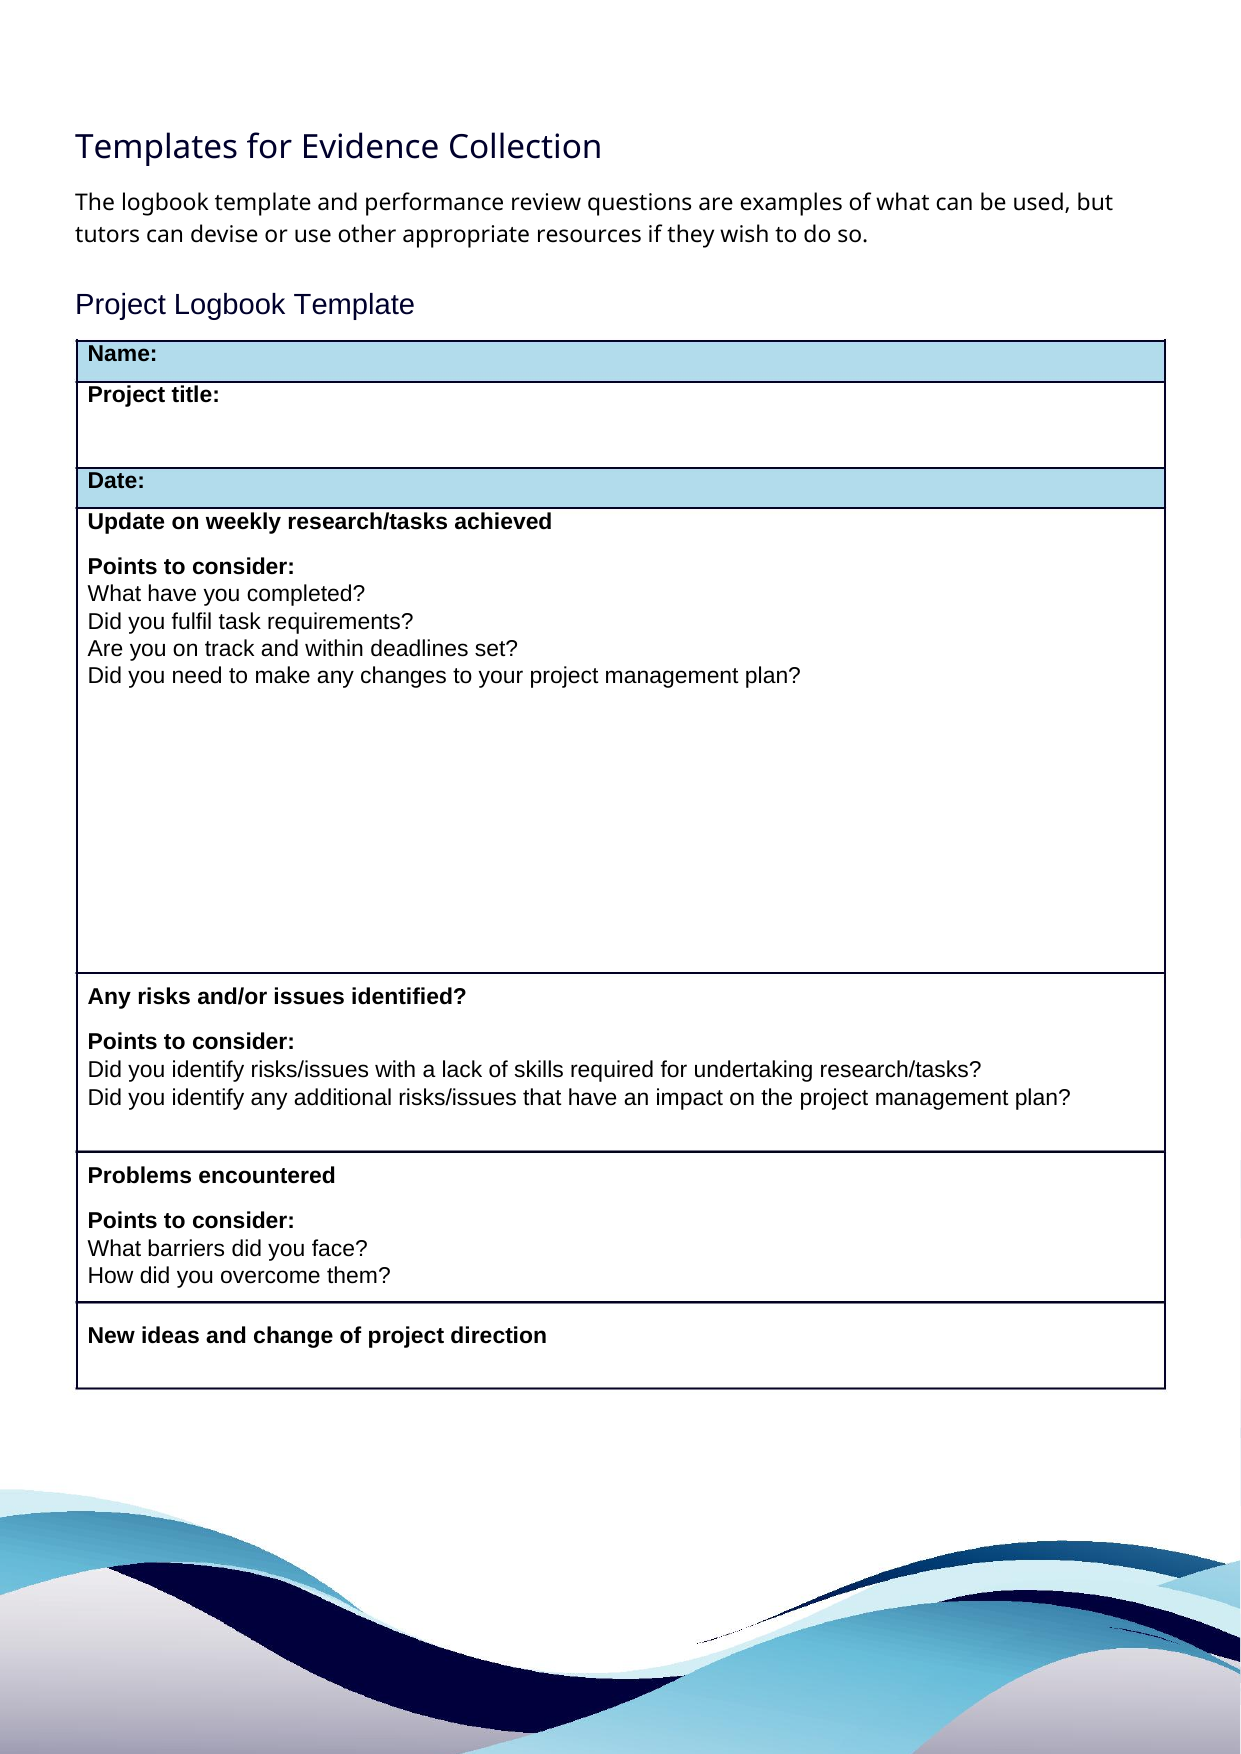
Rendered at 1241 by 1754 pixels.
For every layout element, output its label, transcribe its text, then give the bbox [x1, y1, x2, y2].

text Project Logbook Template [75, 287, 1148, 320]
text What barriers did you face? [87, 1235, 1148, 1261]
text Templates for Evidence Collection [75, 123, 1148, 168]
text How did you overcome them? [87, 1262, 1148, 1289]
text Project title: [87, 381, 1148, 407]
text Did you need to make any changes to your project management plan? [87, 663, 1148, 689]
text Name: [87, 340, 1148, 366]
text Are you on track and within deadlines set? [87, 635, 1148, 661]
text Did you fulfil task requirements? [87, 608, 1148, 634]
text What have you completed? [87, 581, 1148, 607]
text The logbook template and performance review questions are examples of what can be used, but tutors can devise or use other appropriate resources if they wish to do so. [75, 186, 1148, 249]
text Did you identify risks/issues with a lack of skills required for undertaking research/tasks? [87, 1056, 1148, 1082]
text Date: [87, 467, 1148, 493]
text New ideas and change of project direction [87, 1322, 1148, 1348]
text Problems encountered [87, 1162, 1148, 1188]
text Did you identify any additional risks/issues that have an impact on the project management plan? [87, 1084, 1148, 1110]
text Points to consider: [87, 1028, 1148, 1054]
text Any risks and/or issues identified? [87, 983, 1148, 1009]
text Points to consider: [87, 1207, 1148, 1233]
text Points to consider: [87, 553, 1148, 579]
text Update on weekly research/tasks achieved [87, 508, 1148, 534]
picture [0, 338, 1241, 1754]
